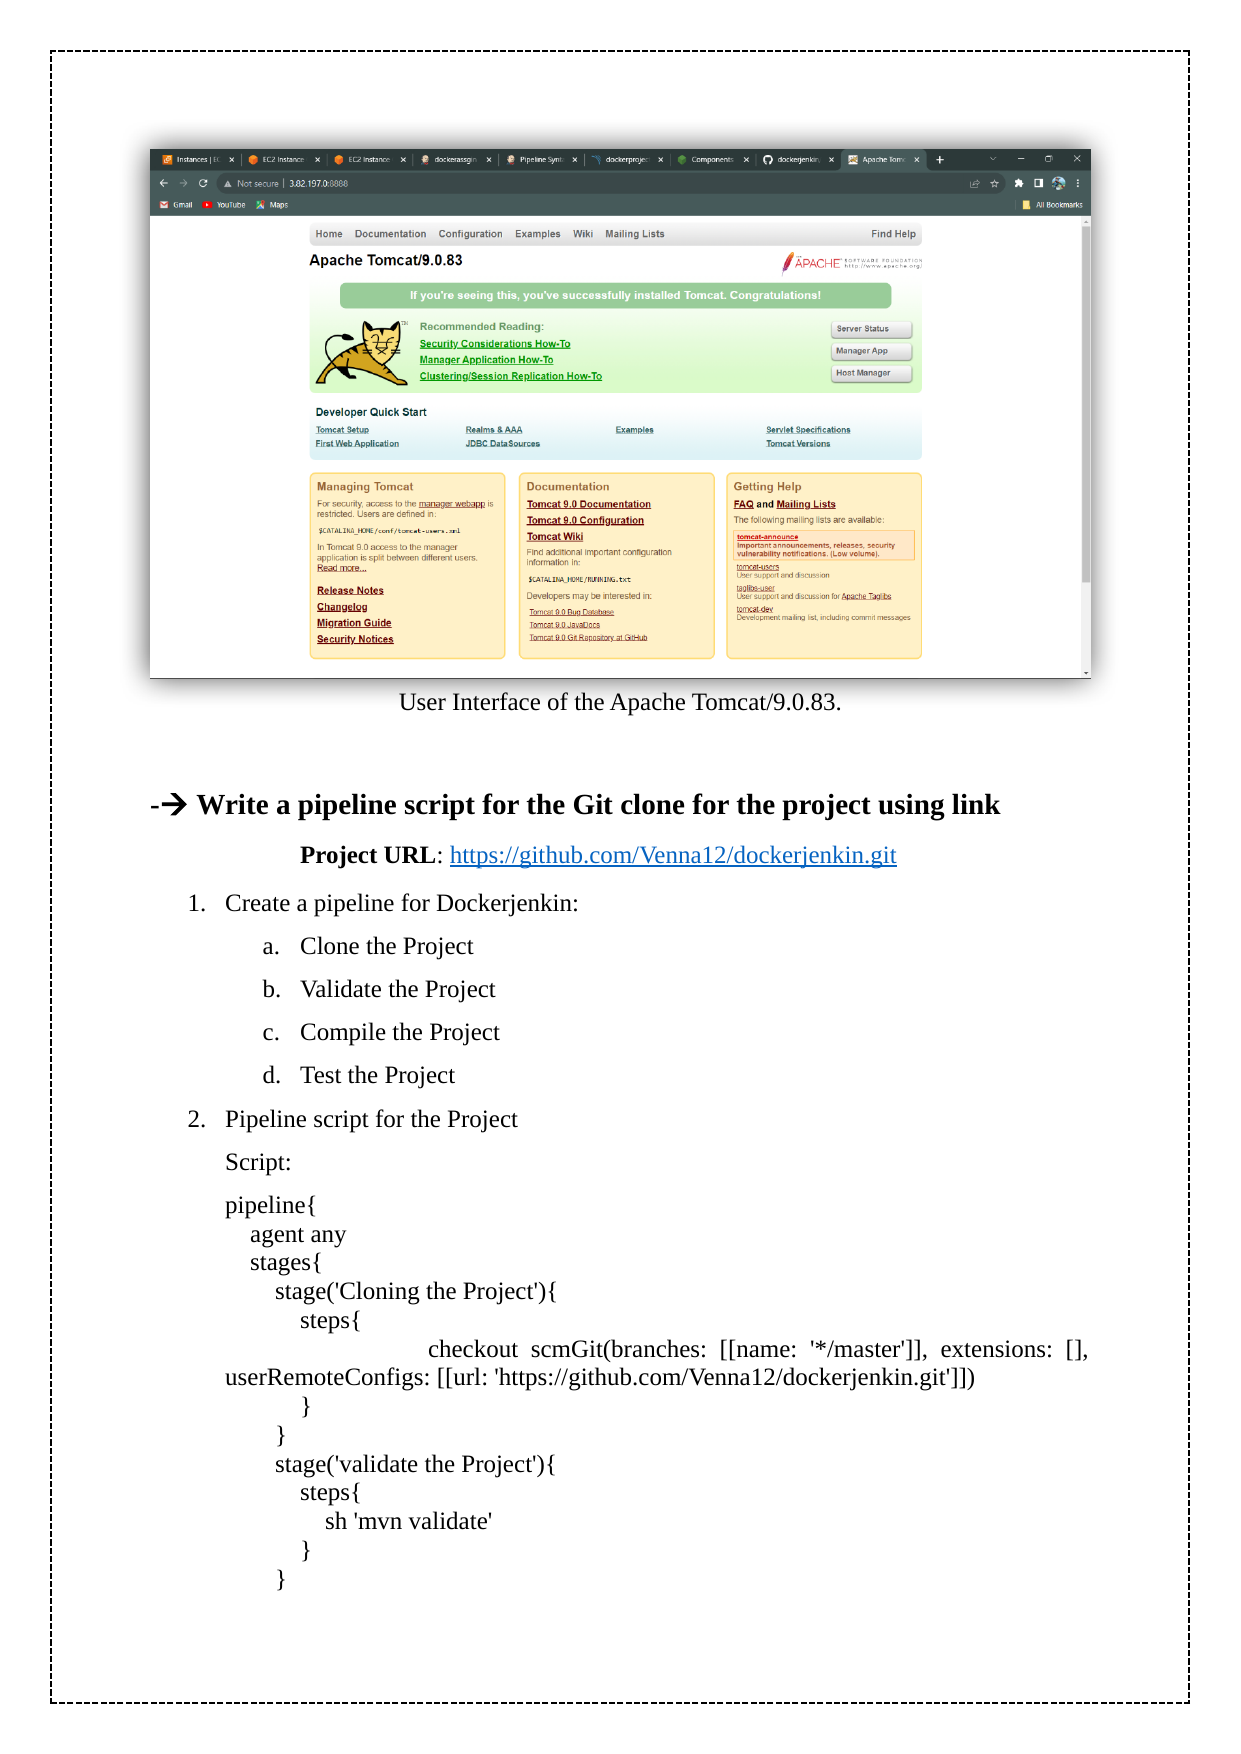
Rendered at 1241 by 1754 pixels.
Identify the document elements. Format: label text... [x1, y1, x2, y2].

list checkout scmGit(branches: [[name: '*/master']], extensions: [], userRemoteConfigs: [[url: 'https://github.com/Venna12/dockerjenkin.git']]) [225, 1334, 1090, 1391]
list Script: [225, 1147, 1090, 1176]
list steps{ [225, 1305, 1090, 1334]
list Clone the Project [262, 931, 1090, 960]
list } [225, 1535, 1090, 1564]
list Create a pipeline for Dockerjenkin: [187, 888, 1090, 917]
list Compile the Project [262, 1017, 1090, 1046]
list agent any [225, 1219, 1090, 1247]
list Validate the Project [262, 974, 1090, 1003]
list } [225, 1564, 1090, 1592]
text - Write a pipeline script for the Git clone for the project using link [150, 787, 1090, 821]
picture [150, 149, 1091, 679]
text User Interface of the Apache Tomcat/9.0.83. [150, 698, 1090, 716]
text Project URL: https://github.com/Venna12/dockerjenkin.git [150, 840, 1090, 869]
list steps{ [225, 1477, 1090, 1506]
list stages{ [225, 1247, 1090, 1276]
list Pipeline script for the Project [187, 1104, 1090, 1132]
list Test the Project [262, 1061, 1090, 1089]
list stage('Cloning the Project'){ [225, 1276, 1090, 1305]
list stage('validate the Project'){ [225, 1449, 1090, 1477]
list } [225, 1391, 1090, 1420]
list sh 'mvn validate' [225, 1506, 1090, 1535]
list } [225, 1420, 1090, 1449]
list pipeline{ [225, 1190, 1090, 1219]
